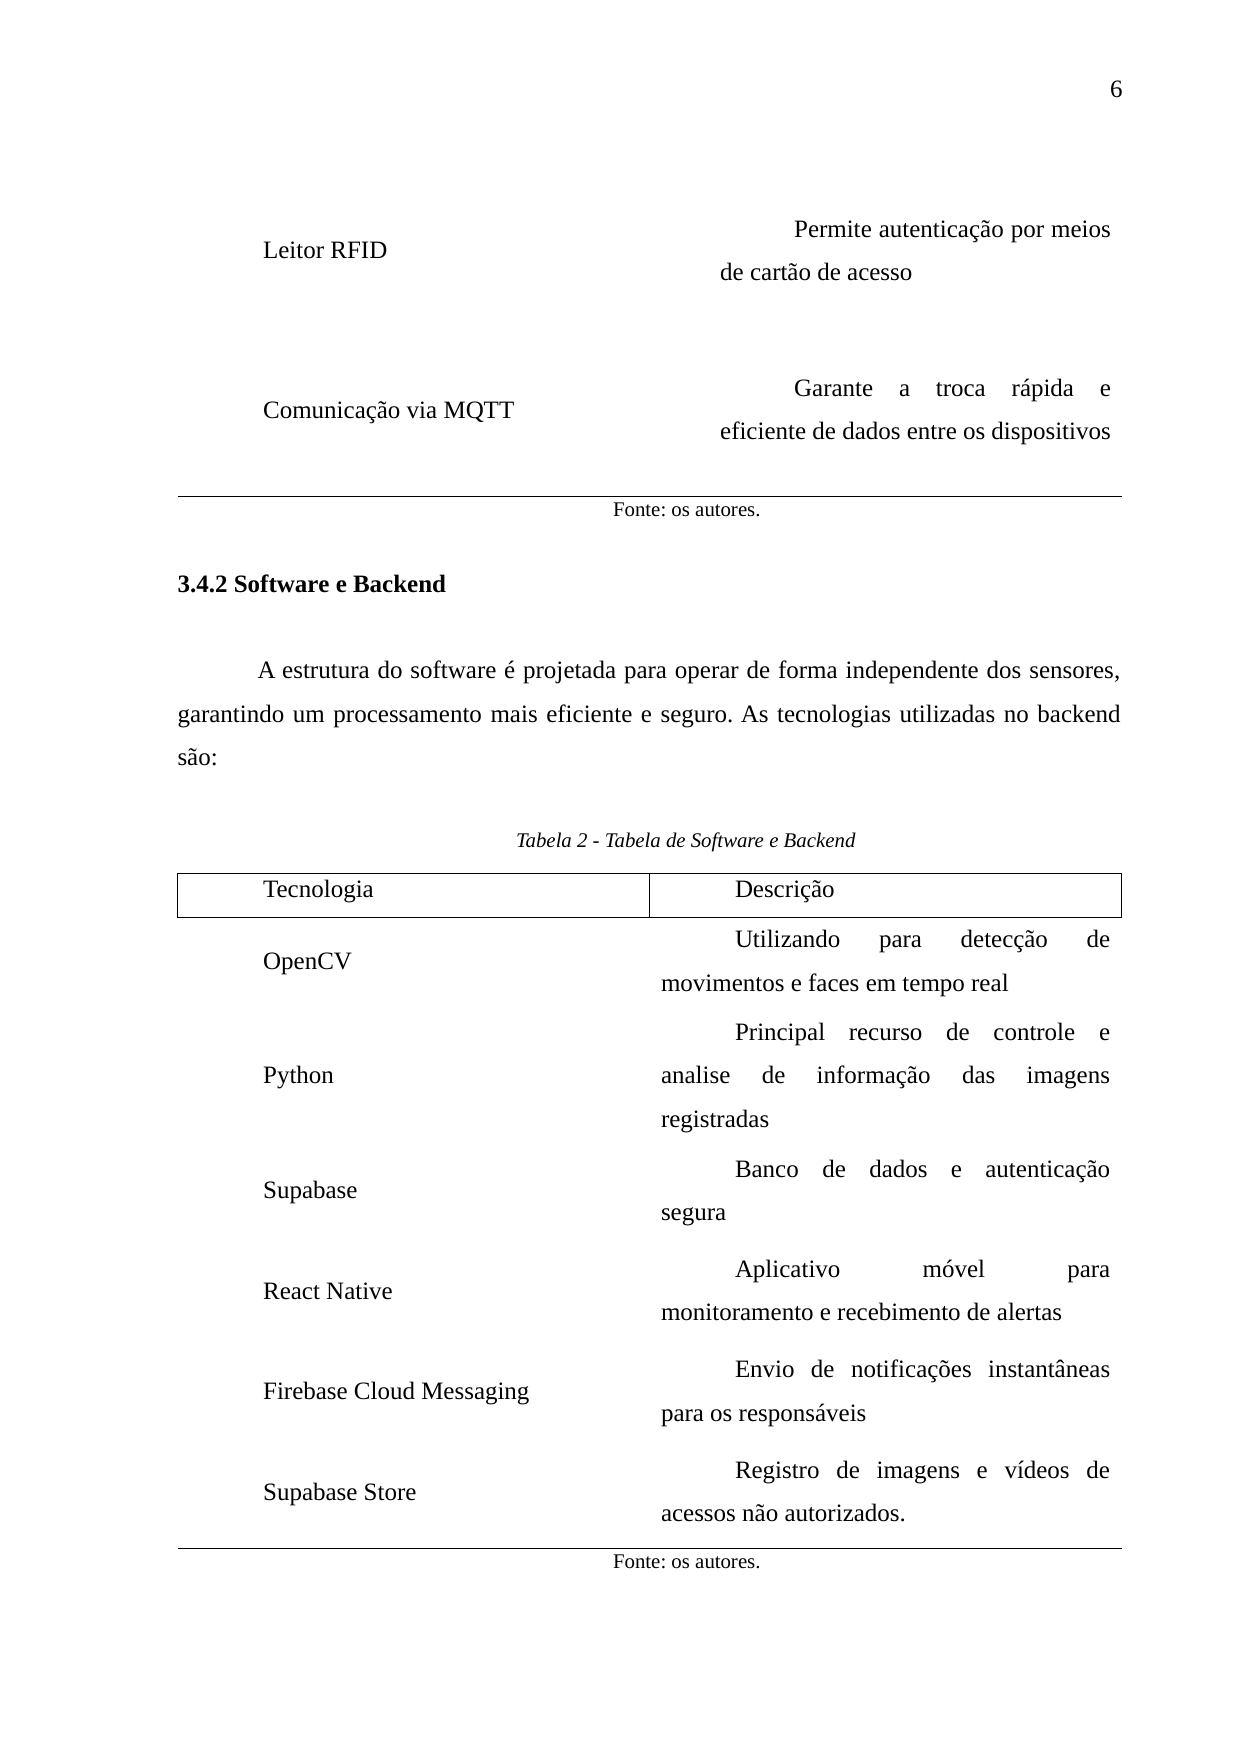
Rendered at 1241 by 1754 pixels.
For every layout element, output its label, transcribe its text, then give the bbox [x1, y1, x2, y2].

table_cell Supabase Store [178, 1448, 649, 1548]
table_cell Aplicativo móvel para monitoramento e recebimento de alertas [650, 1247, 1122, 1347]
table_cell Permite autenticação por meios de cartão de acesso [709, 177, 1122, 337]
table_cell Comunicação via MQTT [178, 337, 709, 496]
table_cell Firebase Cloud Messaging [178, 1348, 649, 1448]
table_header Descrição [650, 874, 1121, 917]
table_cell Garante a troca rápida e eficiente de dados entre os dispositivos [709, 337, 1122, 496]
table_cell Registro de imagens e vídeos de acessos não autorizados. [650, 1448, 1122, 1548]
text 3.4.2 Software e Backend [177, 569, 1122, 598]
text Fonte: os autores. [177, 1549, 1122, 1573]
table_cell OpenCV [178, 918, 649, 1017]
table_cell Supabase [178, 1147, 649, 1247]
text A estrutura do software é projetada para operar de forma independente dos sensores, garantindo um processamento mais eficiente e seguro. As tecnologias utilizadas no backend são: [177, 656, 1122, 771]
table_cell Leitor RFID [178, 177, 709, 337]
table_header Tecnologia [178, 874, 649, 917]
table_cell Principal recurso de controle e analise de informação das imagens registradas [650, 1018, 1122, 1147]
table_cell Utilizando para detecção de movimentos e faces em tempo real [650, 918, 1122, 1017]
table_cell Banco de dados e autenticação segura [650, 1147, 1122, 1247]
table_cell Envio de notificações instantâneas para os responsáveis [650, 1348, 1122, 1448]
table_cell Python [178, 1018, 649, 1147]
text Fonte: os autores. [177, 497, 1122, 521]
text Tabela 2 - Tabela de Software e Backend [177, 828, 1122, 852]
table_cell React Native [178, 1247, 649, 1347]
